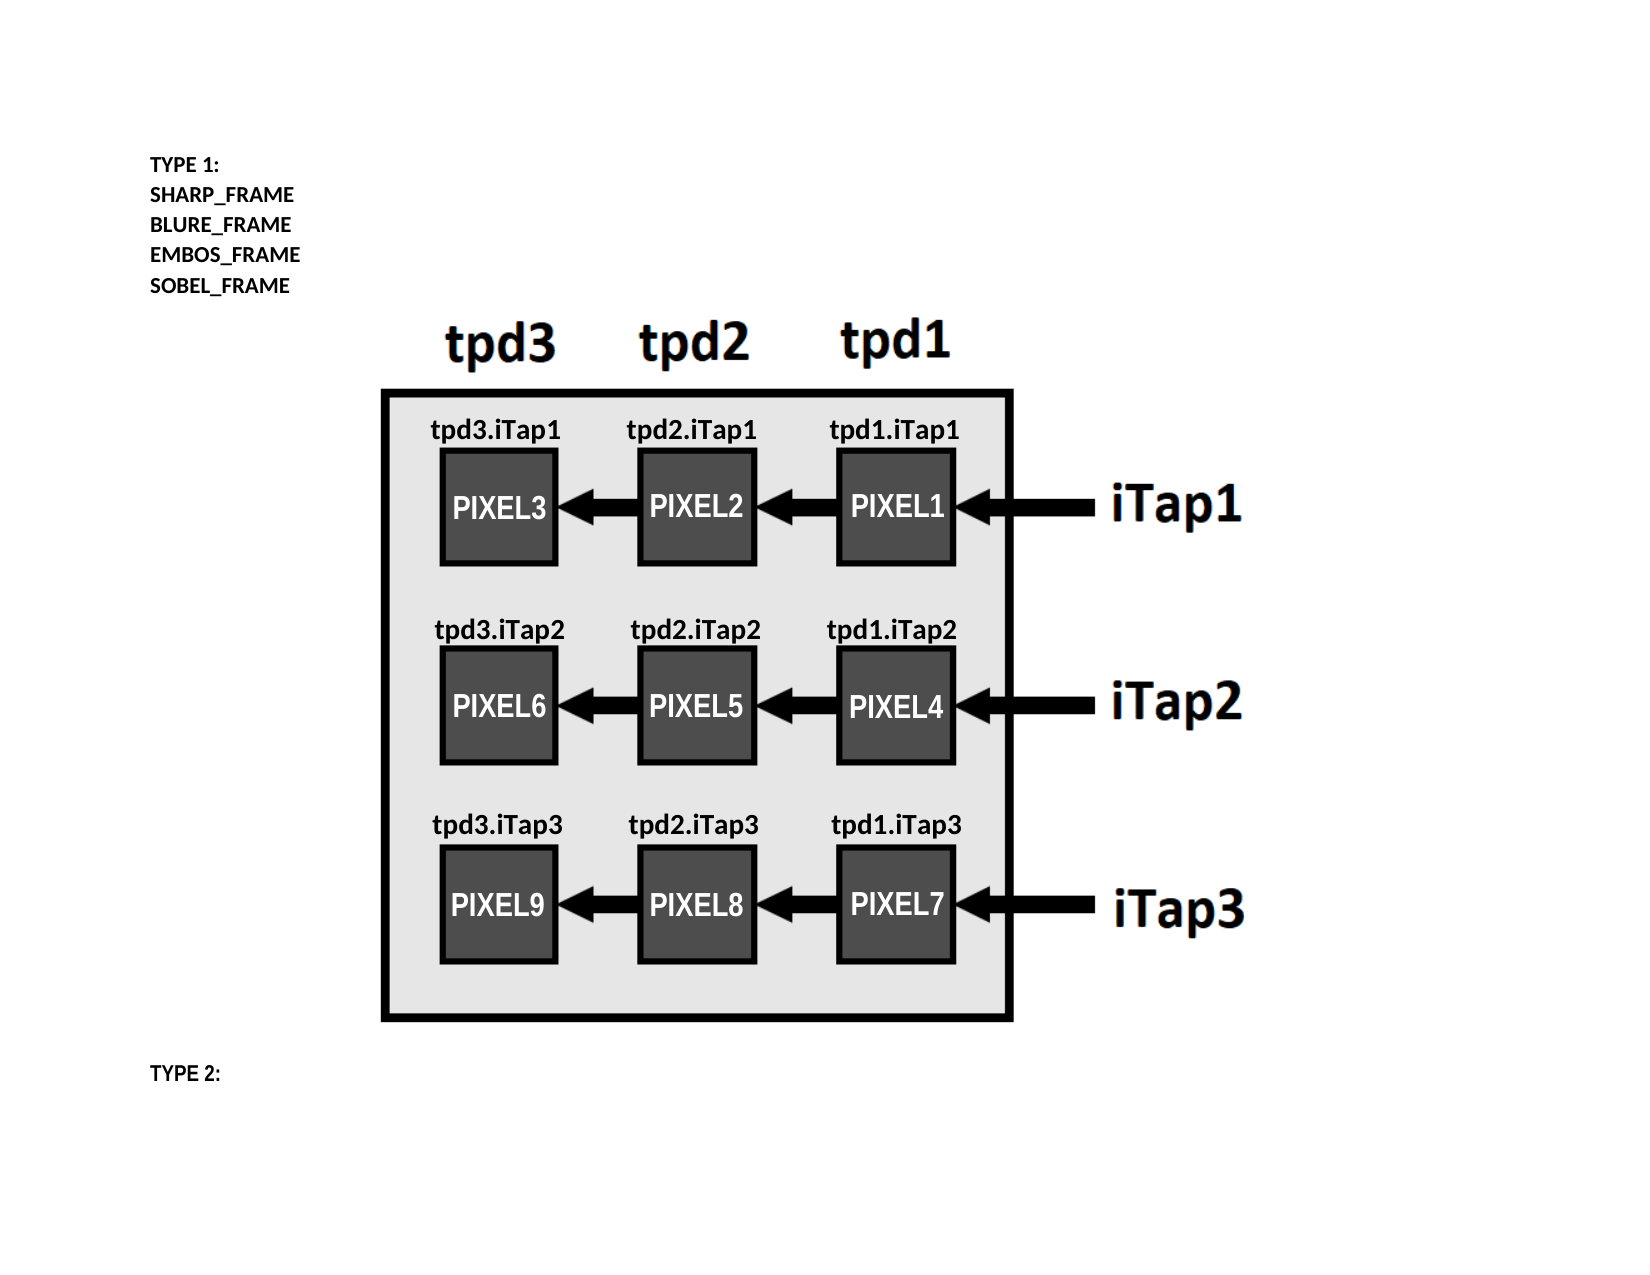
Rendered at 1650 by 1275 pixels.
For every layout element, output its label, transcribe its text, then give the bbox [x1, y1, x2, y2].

text SOBEL_FRAME [150, 271, 1500, 299]
text TYPE 1: [150, 150, 1500, 178]
text TYPE 2: [150, 1060, 1500, 1086]
text BLURE_FRAME [150, 210, 1500, 238]
text SHARP_FRAME [150, 180, 1500, 208]
text EMBOS_FRAME [150, 241, 1500, 269]
picture [366, 301, 1284, 1041]
